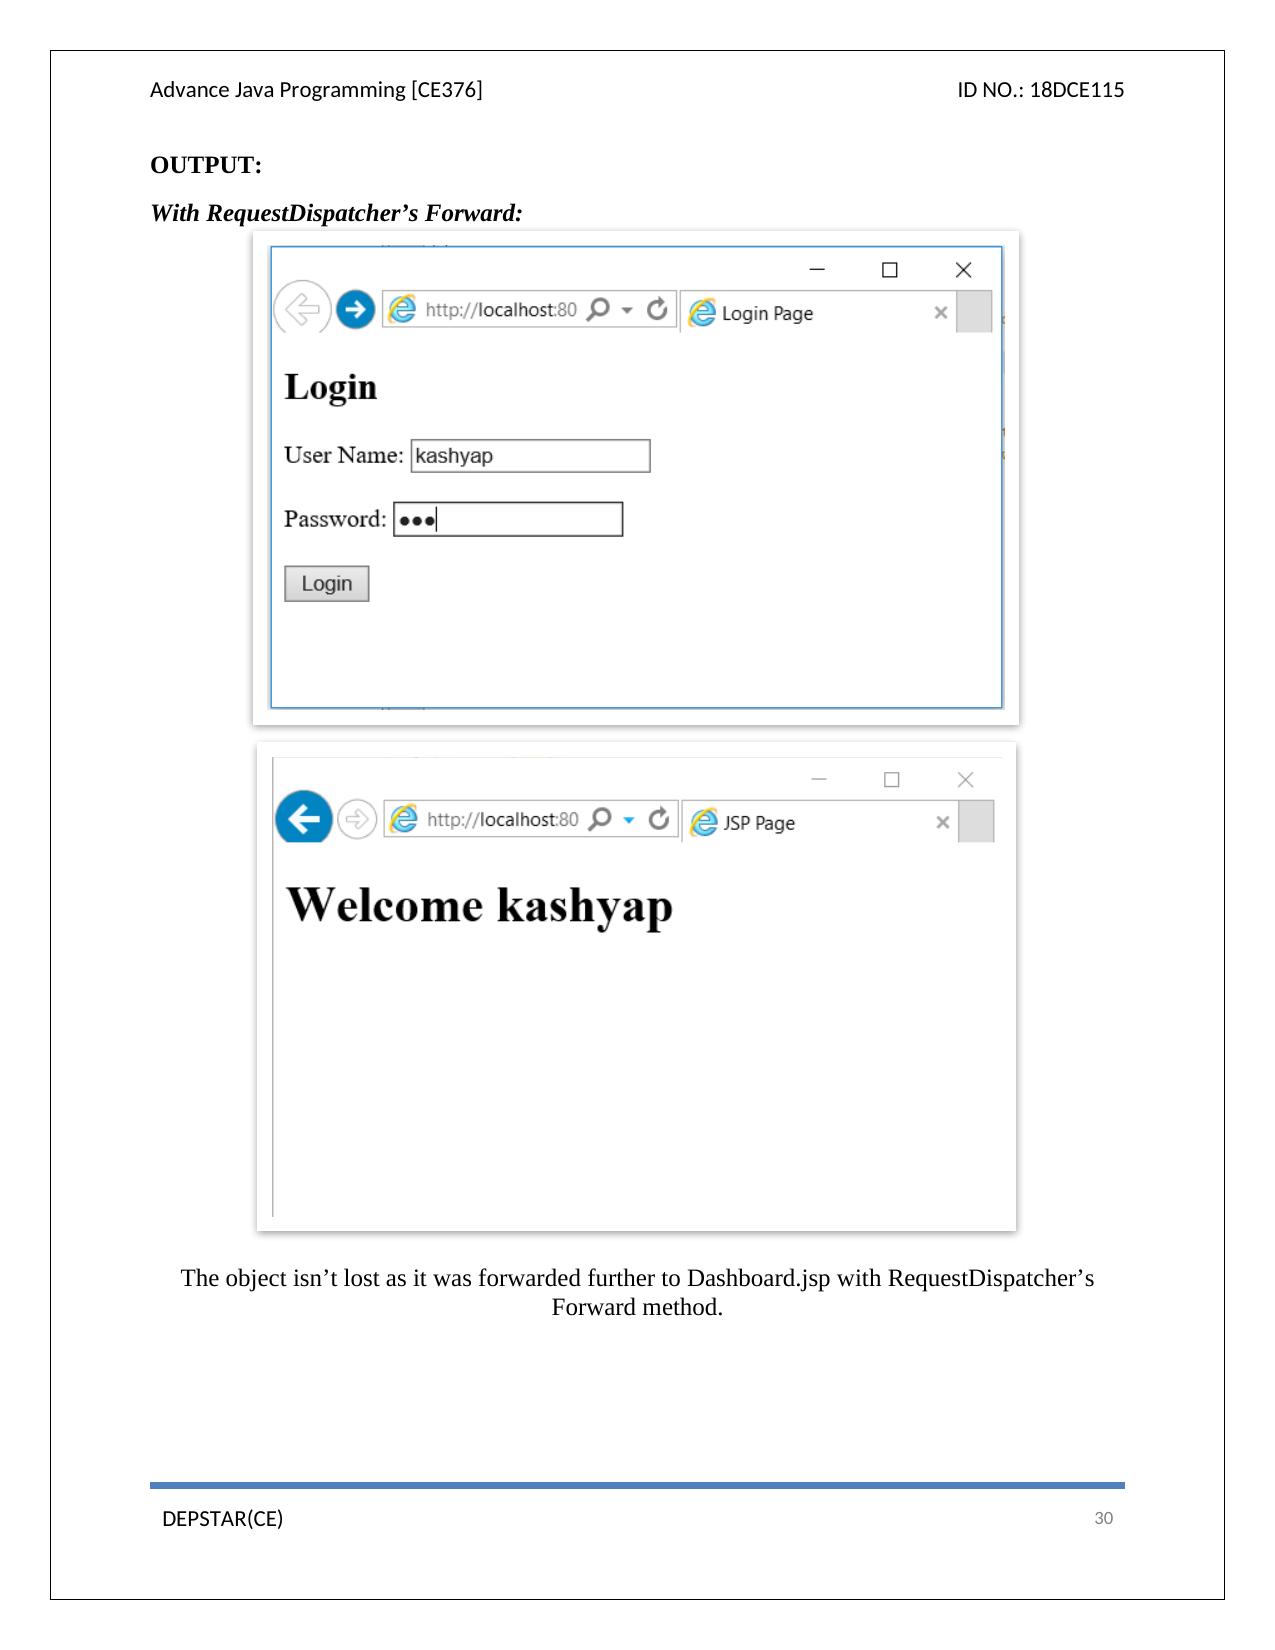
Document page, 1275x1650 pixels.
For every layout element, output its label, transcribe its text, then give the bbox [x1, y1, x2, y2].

picture [267, 245, 1005, 710]
picture [272, 757, 1002, 1217]
subtitle The object isn’t lost as it was forwarded further to Dashboard.jsp with RequestDispatcher’s Forward method. [150, 1263, 1125, 1321]
subtitle With RequestDispatcher’s Forward: [150, 198, 1125, 226]
text OUTPUT: [150, 150, 1125, 179]
